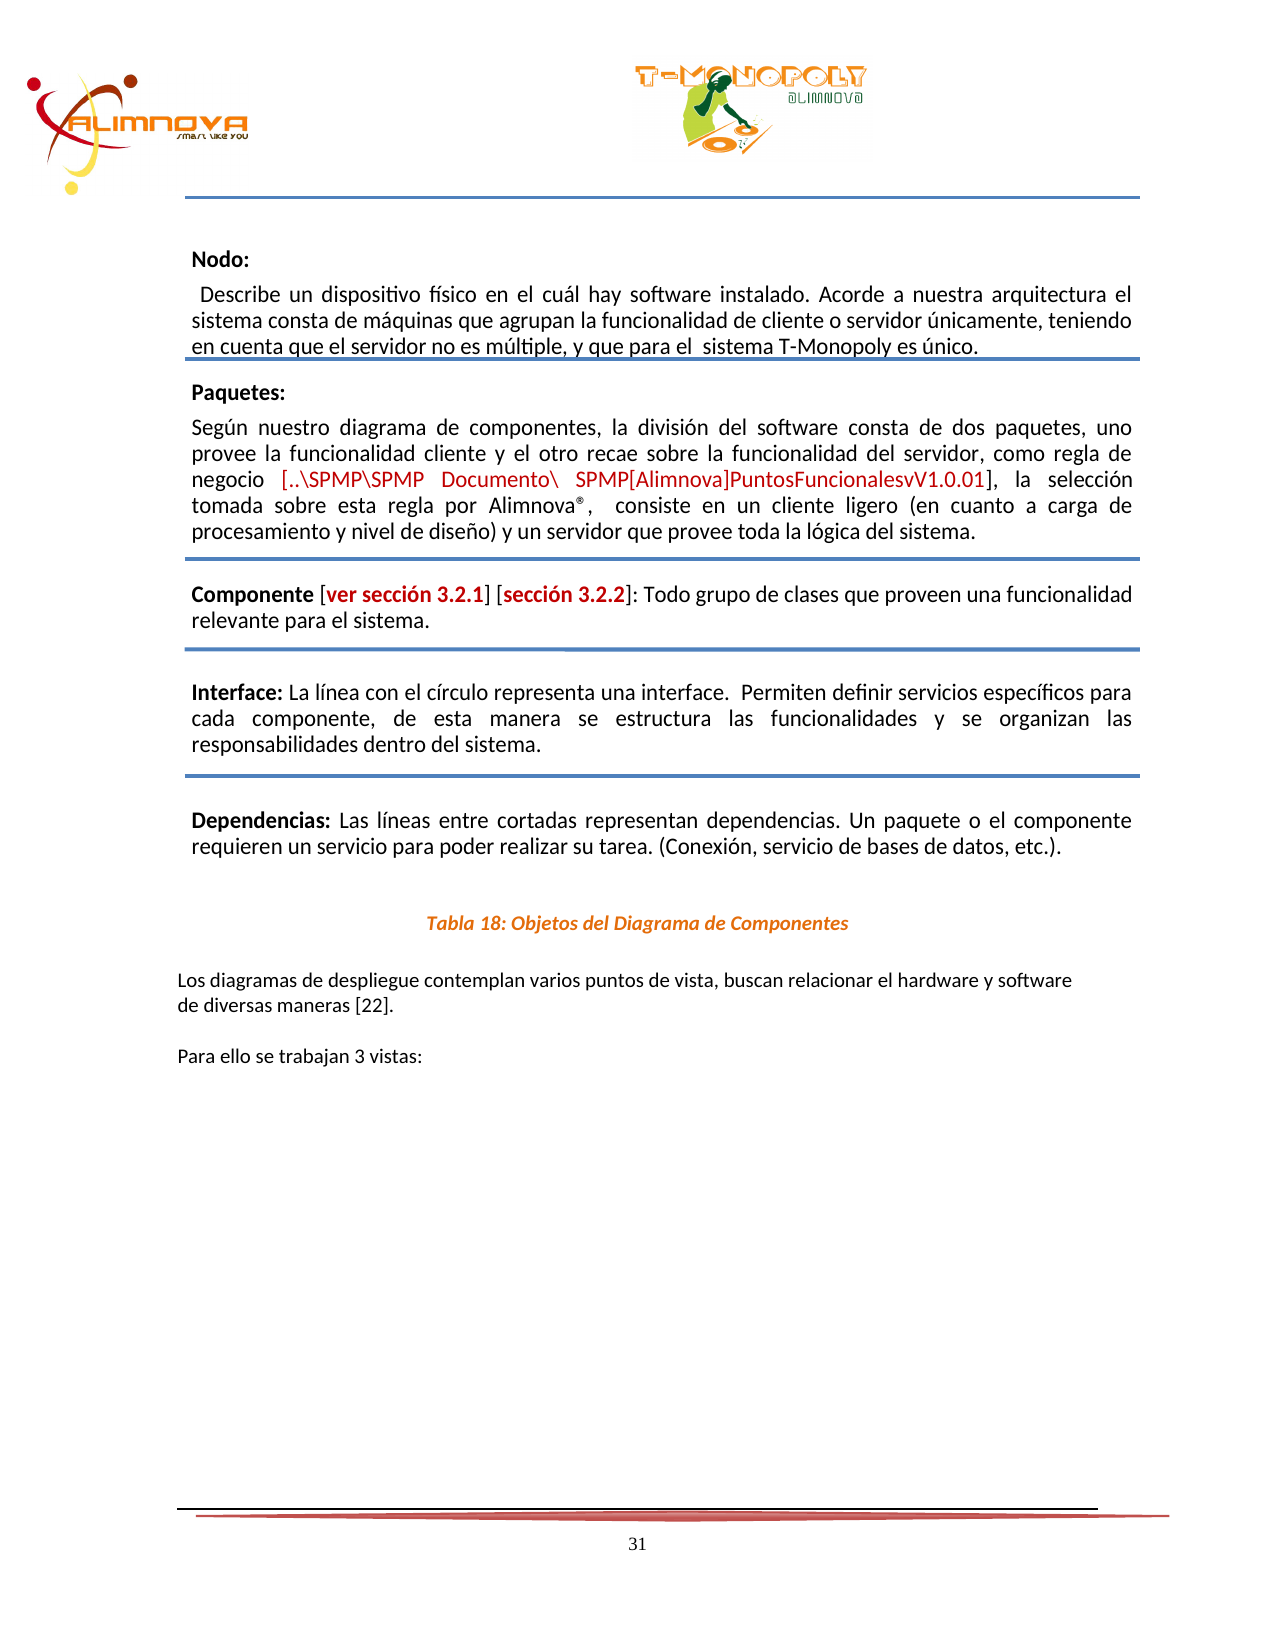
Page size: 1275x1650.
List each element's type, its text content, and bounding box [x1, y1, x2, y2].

picture [24, 73, 249, 196]
picture [631, 55, 873, 162]
subtitle Tabla 18: Objetos del Diagrama de Componentes [177, 910, 1098, 936]
text Para ello se trabajan 3 vistas: [177, 1043, 1098, 1069]
